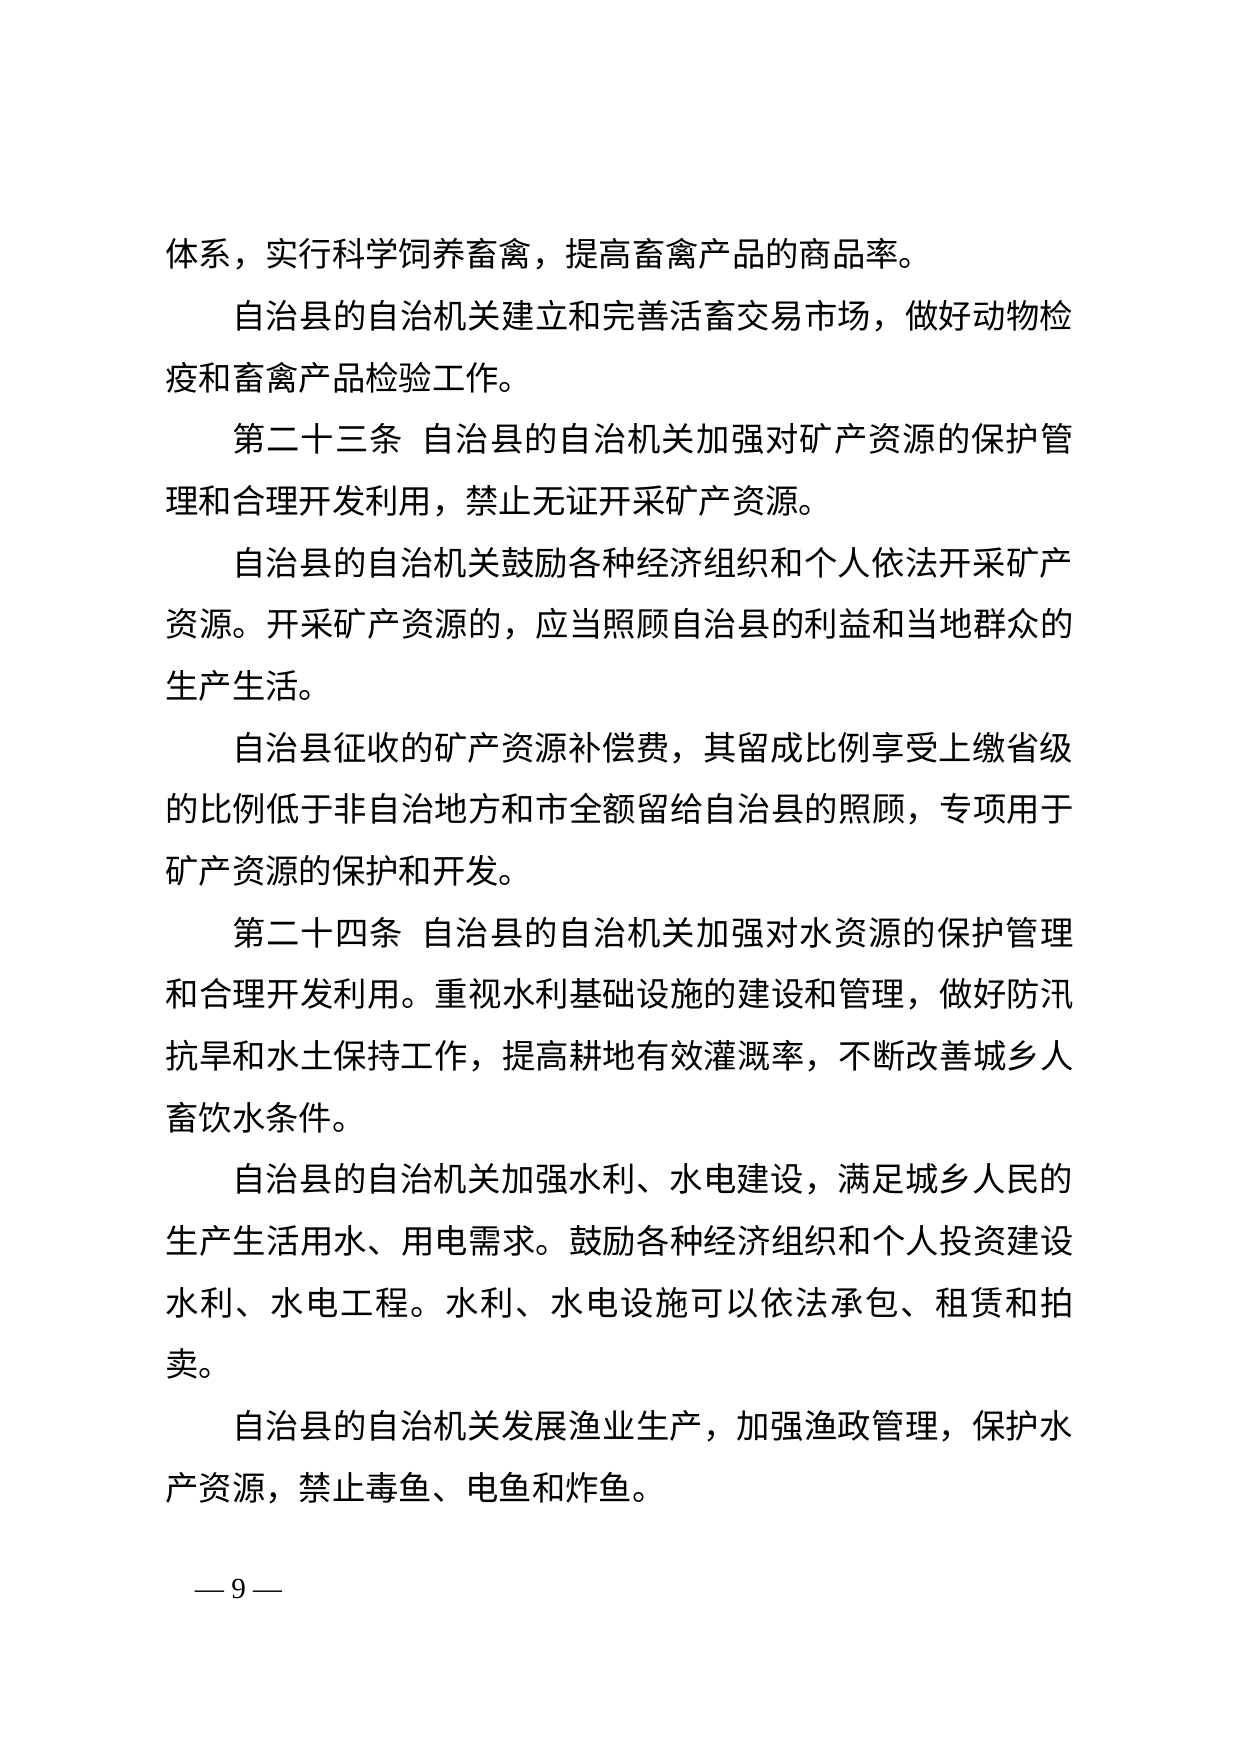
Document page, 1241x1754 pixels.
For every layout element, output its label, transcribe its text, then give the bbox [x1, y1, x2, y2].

text 自治县的自治机关加强水利、水电建设，满足城乡人民的生产生活用水、用电需求。鼓励各种经济组织和个人投资建设水利、水电工程。水利、水电设施可以依法承包、租赁和拍卖。 [165, 1142, 1075, 1389]
text 自治县征收的矿产资源补偿费，其留成比例享受上缴省级的比例低于非自治地方和市全额留给自治县的照顾，专项用于矿产资源的保护和开发。 [165, 711, 1075, 896]
text 自治县的自治机关建立和完善活畜交易市场，做好动物检疫和畜禽产品检验工作。 [165, 279, 1075, 402]
text 自治县的自治机关鼓励各种经济组织和个人依法开采矿产资源。开采矿产资源的，应当照顾自治县的利益和当地群众的生产生活。 [165, 526, 1075, 711]
text 第二十三条 自治县的自治机关加强对矿产资源的保护管理和合理开发利用，禁止无证开采矿产资源。 [165, 402, 1075, 526]
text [165, 217, 1075, 279]
text 自治县的自治机关发展渔业生产，加强渔政管理，保护水产资源，禁止毒鱼、电鱼和炸鱼。 [165, 1389, 1075, 1512]
text 第二十四条 自治县的自治机关加强对水资源的保护管理和合理开发利用。重视水利基础设施的建设和管理，做好防汛抗旱和水土保持工作，提高耕地有效灌溉率，不断改善城乡人畜饮水条件。 [165, 896, 1075, 1142]
